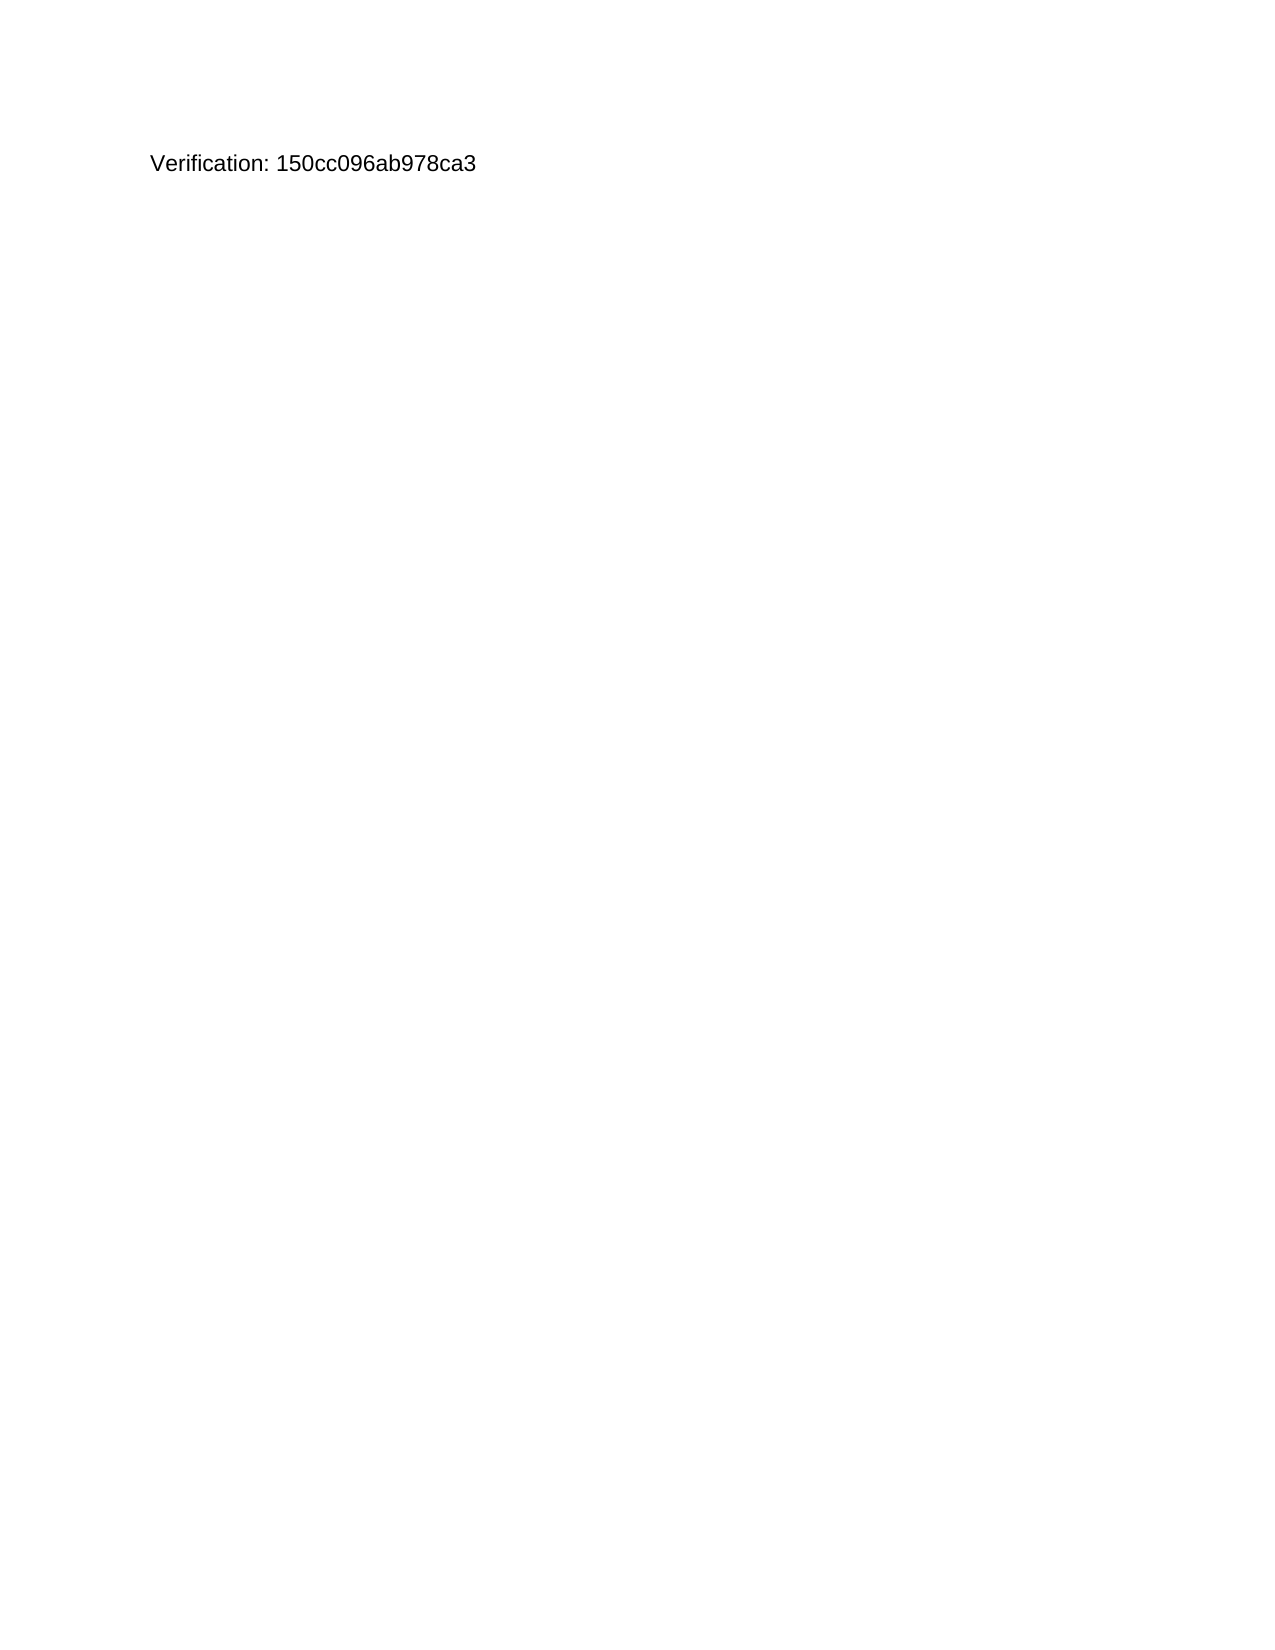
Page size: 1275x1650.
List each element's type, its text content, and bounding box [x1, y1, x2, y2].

text Verification: 150cc096ab978ca3 [150, 150, 1125, 176]
